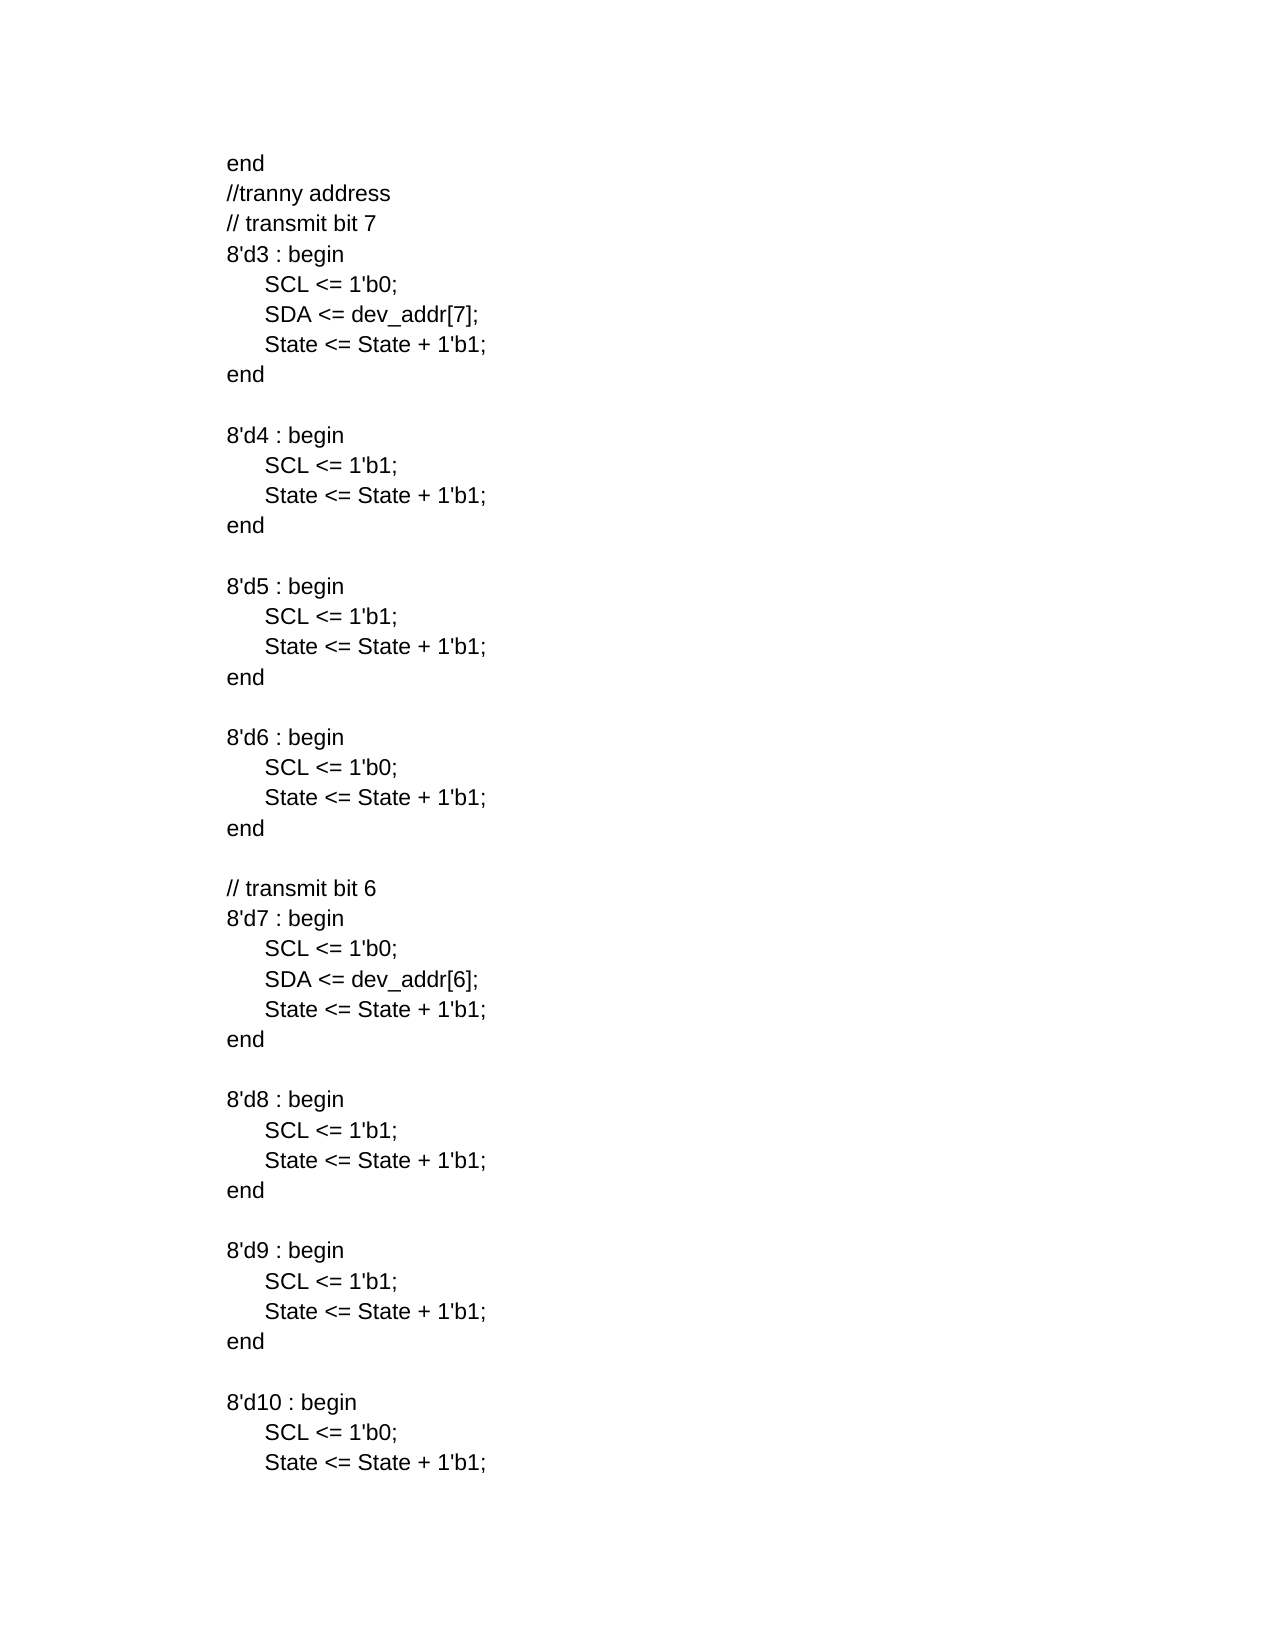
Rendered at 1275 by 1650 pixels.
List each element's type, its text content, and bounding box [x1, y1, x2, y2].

text State <= State + 1'b1; [150, 1147, 1125, 1173]
text State <= State + 1'b1; [150, 1449, 1125, 1475]
text SDA <= dev_addr[6]; [150, 966, 1125, 992]
text SCL <= 1'b1; [150, 1268, 1125, 1294]
text 8'd8 : begin [150, 1086, 1125, 1113]
text SCL <= 1'b0; [150, 754, 1125, 781]
text 8'd3 : begin [150, 241, 1125, 267]
text end [150, 1026, 1125, 1052]
text 8'd6 : begin [150, 724, 1125, 750]
text State <= State + 1'b1; [150, 482, 1125, 509]
text State <= State + 1'b1; [150, 331, 1125, 358]
text 8'd4 : begin [150, 422, 1125, 448]
text end [150, 1328, 1125, 1354]
text 8'd7 : begin [150, 905, 1125, 932]
text SCL <= 1'b0; [150, 935, 1125, 962]
text State <= State + 1'b1; [150, 633, 1125, 660]
text SCL <= 1'b0; [150, 1419, 1125, 1445]
text SCL <= 1'b0; [150, 271, 1125, 297]
text SDA <= dev_addr[7]; [150, 301, 1125, 327]
text end [150, 150, 1125, 176]
text 8'd9 : begin [150, 1237, 1125, 1264]
text end [150, 361, 1125, 388]
text 8'd5 : begin [150, 573, 1125, 599]
text //tranny address [150, 180, 1125, 207]
text // transmit bit 6 [150, 875, 1125, 901]
text State <= State + 1'b1; [150, 996, 1125, 1022]
text SCL <= 1'b1; [150, 452, 1125, 478]
text end [150, 814, 1125, 841]
text State <= State + 1'b1; [150, 784, 1125, 811]
text end [150, 663, 1125, 690]
text State <= State + 1'b1; [150, 1298, 1125, 1324]
text // transmit bit 7 [150, 210, 1125, 237]
text end [150, 1177, 1125, 1203]
text 8'd10 : begin [150, 1388, 1125, 1415]
text end [150, 512, 1125, 539]
text SCL <= 1'b1; [150, 603, 1125, 629]
text SCL <= 1'b1; [150, 1117, 1125, 1143]
